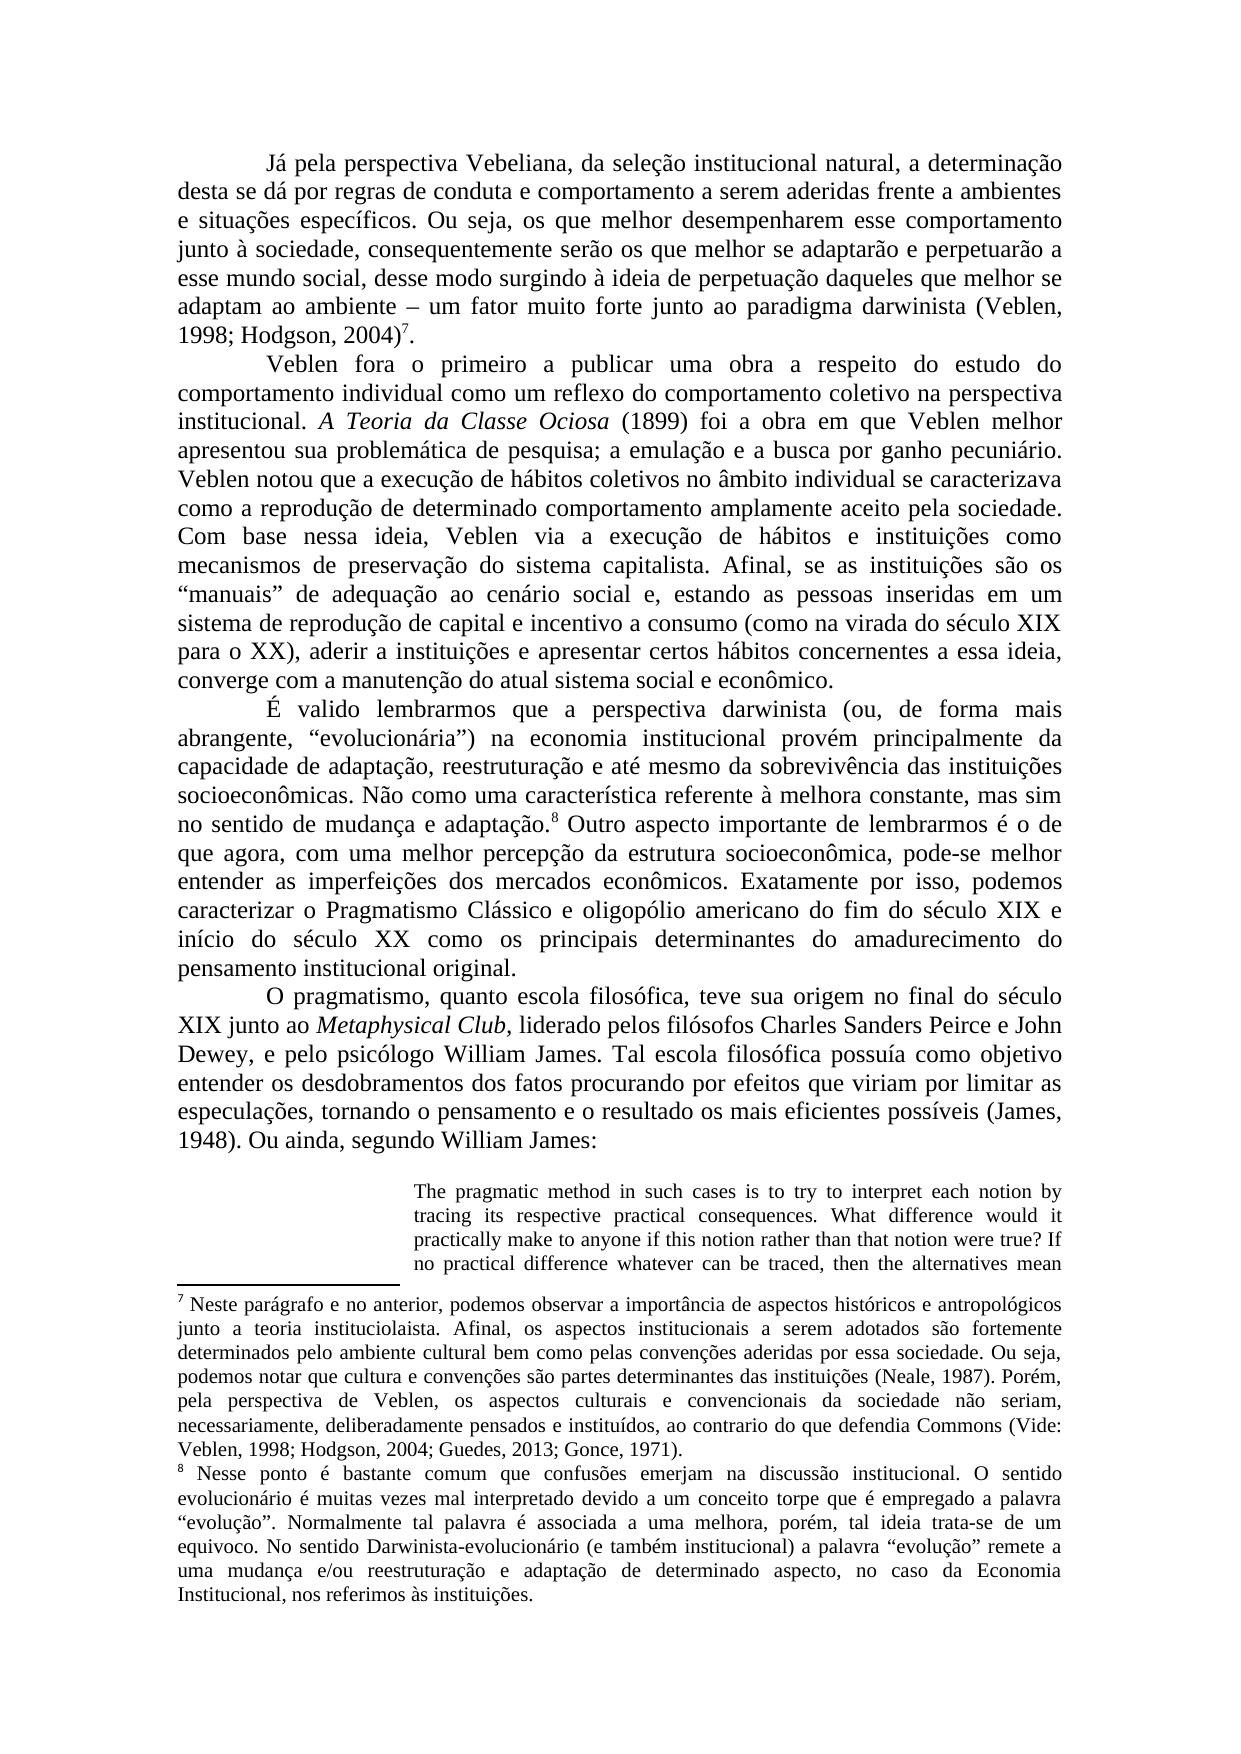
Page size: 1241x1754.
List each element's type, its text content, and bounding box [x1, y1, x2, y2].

text Já pela perspectiva Vebeliana, da seleção institucional natural, a determinação desta se dá por regras de conduta e comportamento a serem aderidas frente a ambientes e situações específicos. Ou seja, os que melhor desempenharem esse comportamento junto à sociedade, consequentemente serão os que melhor se adaptarão e perpetuarão a esse mundo social, desse modo surgindo à ideia de perpetuação daqueles que melhor se adaptam ao ambiente – um fator muito forte junto ao paradigma darwinista (Veblen, 1998; Hodgson, 2004). [177, 148, 1063, 349]
text Veblen fora o primeiro a publicar uma obra a respeito do estudo do comportamento individual como um reflexo do comportamento coletivo na perspectiva institucional. A Teoria da Classe Ociosa (1899) foi a obra em que Veblen melhor apresentou sua problemática de pesquisa; a emulação e a busca por ganho pecuniário. Veblen notou que a execução de hábitos coletivos no âmbito individual se caracterizava como a reprodução de determinado comportamento amplamente aceito pela sociedade. Com base nessa ideia, Veblen via a execução de hábitos e instituições como mecanismos de preservação do sistema capitalista. Afinal, se as instituições são os “manuais” de adequação ao cenário social e, estando as pessoas inseridas em um sistema de reprodução de capital e incentivo a consumo (como na virada do século XIX para o XX), aderir a instituições e apresentar certos hábitos concernentes a essa ideia, converge com a manutenção do atual sistema social e econômico. [177, 349, 1063, 694]
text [413, 1179, 1063, 1275]
text O pragmatismo, quanto escola filosófica, teve sua origem no final do século XIX junto ao Metaphysical Club, liderado pelos filósofos Charles Sanders Peirce e John Dewey, e pelo psicólogo William James. Tal escola filosófica possuía como objetivo entender os desdobramentos dos fatos procurando por efeitos que viriam por limitar as especulações, tornando o pensamento e o resultado os mais eficientes possíveis (James, 1948). Ou ainda, segundo William James: [177, 981, 1063, 1154]
text É valido lembrarmos que a perspectiva darwinista (ou, de forma mais abrangente, “evolucionária”) na economia institucional provém principalmente da capacidade de adaptação, reestruturação e até mesmo da sobrevivência das instituições socioeconômicas. Não como uma característica referente à melhora constante, mas sim no sentido de mudança e adaptação. Outro aspecto importante de lembrarmos é o de que agora, com uma melhor percepção da estrutura socioeconômica, pode-se melhor entender as imperfeições dos mercados econômicos. Exatamente por isso, podemos caracterizar o Pragmatismo Clássico e oligopólio americano do fim do século XIX e início do século XX como os principais determinantes do amadurecimento do pensamento institucional original. [177, 694, 1063, 981]
